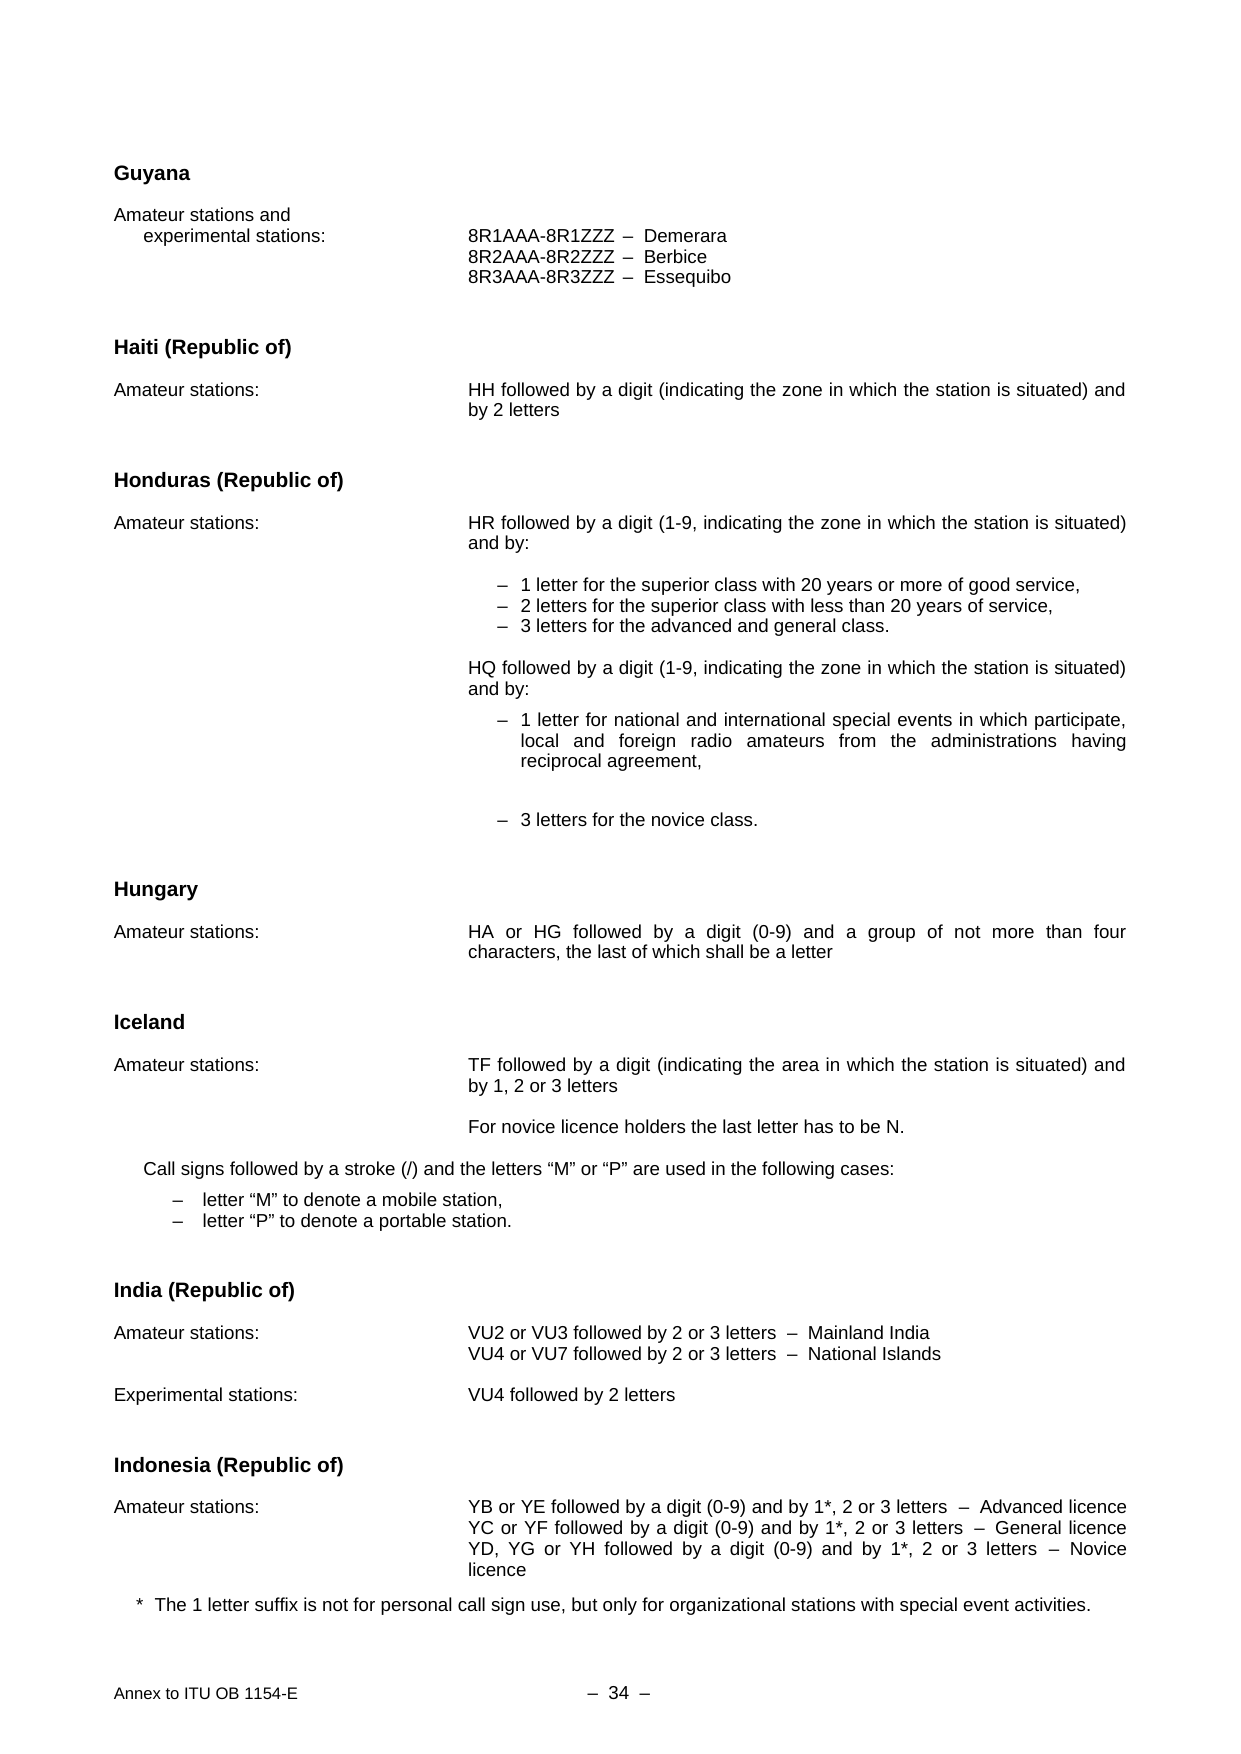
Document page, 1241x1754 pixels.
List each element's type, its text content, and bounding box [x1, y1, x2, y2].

text Haiti (Republic of) [113, 338, 1127, 359]
text Amateur stations: HR followed by a digit (1-9, indicating the zone in which the station is situated) and by: [113, 512, 1127, 554]
text – 3 letters for the novice class. [113, 809, 1127, 830]
text For novice licence holders the last letter has to be N. [113, 1117, 1127, 1138]
text Amateur stations: YB or YE followed by a digit (0-9) and by 1*, 2 or 3 letters – Advanced licence YC or YF followed by a digit (0-9) and by 1*, 2 or 3 letters – General licence YD, YG or YH followed by a digit (0-9) and by 1*, 2 or 3 letters – Novice licence [113, 1497, 1127, 1580]
text India (Republic of) [113, 1281, 1127, 1302]
text – 1 letter for the superior class with 20 years or more of good service, – 2 letters for the superior class with less than 20 years of service, – 3 letters for the advanced and general class. [113, 575, 1127, 637]
text Amateur stations and experimental stations: 8R1AAA-8R1ZZZ – Demerara 8R2AAA-8R2ZZZ – Berbice 8R3AAA-8R3ZZZ – Essequibo [113, 205, 1127, 288]
text – letter “M” to denote a mobile station, – letter “P” to denote a portable station. [113, 1190, 1127, 1231]
text Honduras (Republic of) [113, 471, 1127, 492]
text Call signs followed by a stroke (/) and the letters “M” or “P” are used in the following cases: [113, 1158, 1127, 1179]
text Amateur stations: VU2 or VU3 followed by 2 or 3 letters – Mainland India VU4 or VU7 followed by 2 or 3 letters – National Islands [113, 1323, 1127, 1364]
text Iceland [113, 1013, 1127, 1034]
text Experimental stations: VU4 followed by 2 letters [113, 1385, 1127, 1406]
text – 1 letter for national and international special events in which participate, local and foreign radio amateurs from the administrations having reciprocal agreement, [113, 710, 1127, 772]
text HQ followed by a digit (1-9, indicating the zone in which the station is situated) and by: [113, 658, 1127, 699]
text Hungary [113, 880, 1127, 901]
text Guyana [113, 163, 1127, 184]
text * The 1 letter suffix is not for personal call sign use, but only for organizational stations with special event activities. [113, 1595, 1127, 1616]
text Indonesia (Republic of) [113, 1456, 1127, 1476]
text Amateur stations: HA or HG followed by a digit (0-9) and a group of not more than four characters, the last of which shall be a letter [113, 922, 1127, 963]
text Amateur stations: HH followed by a digit (indicating the zone in which the station is situated) and by 2 letters [113, 379, 1127, 421]
text Amateur stations: TF followed by a digit (indicating the area in which the station is situated) and by 1, 2 or 3 letters [113, 1055, 1127, 1096]
